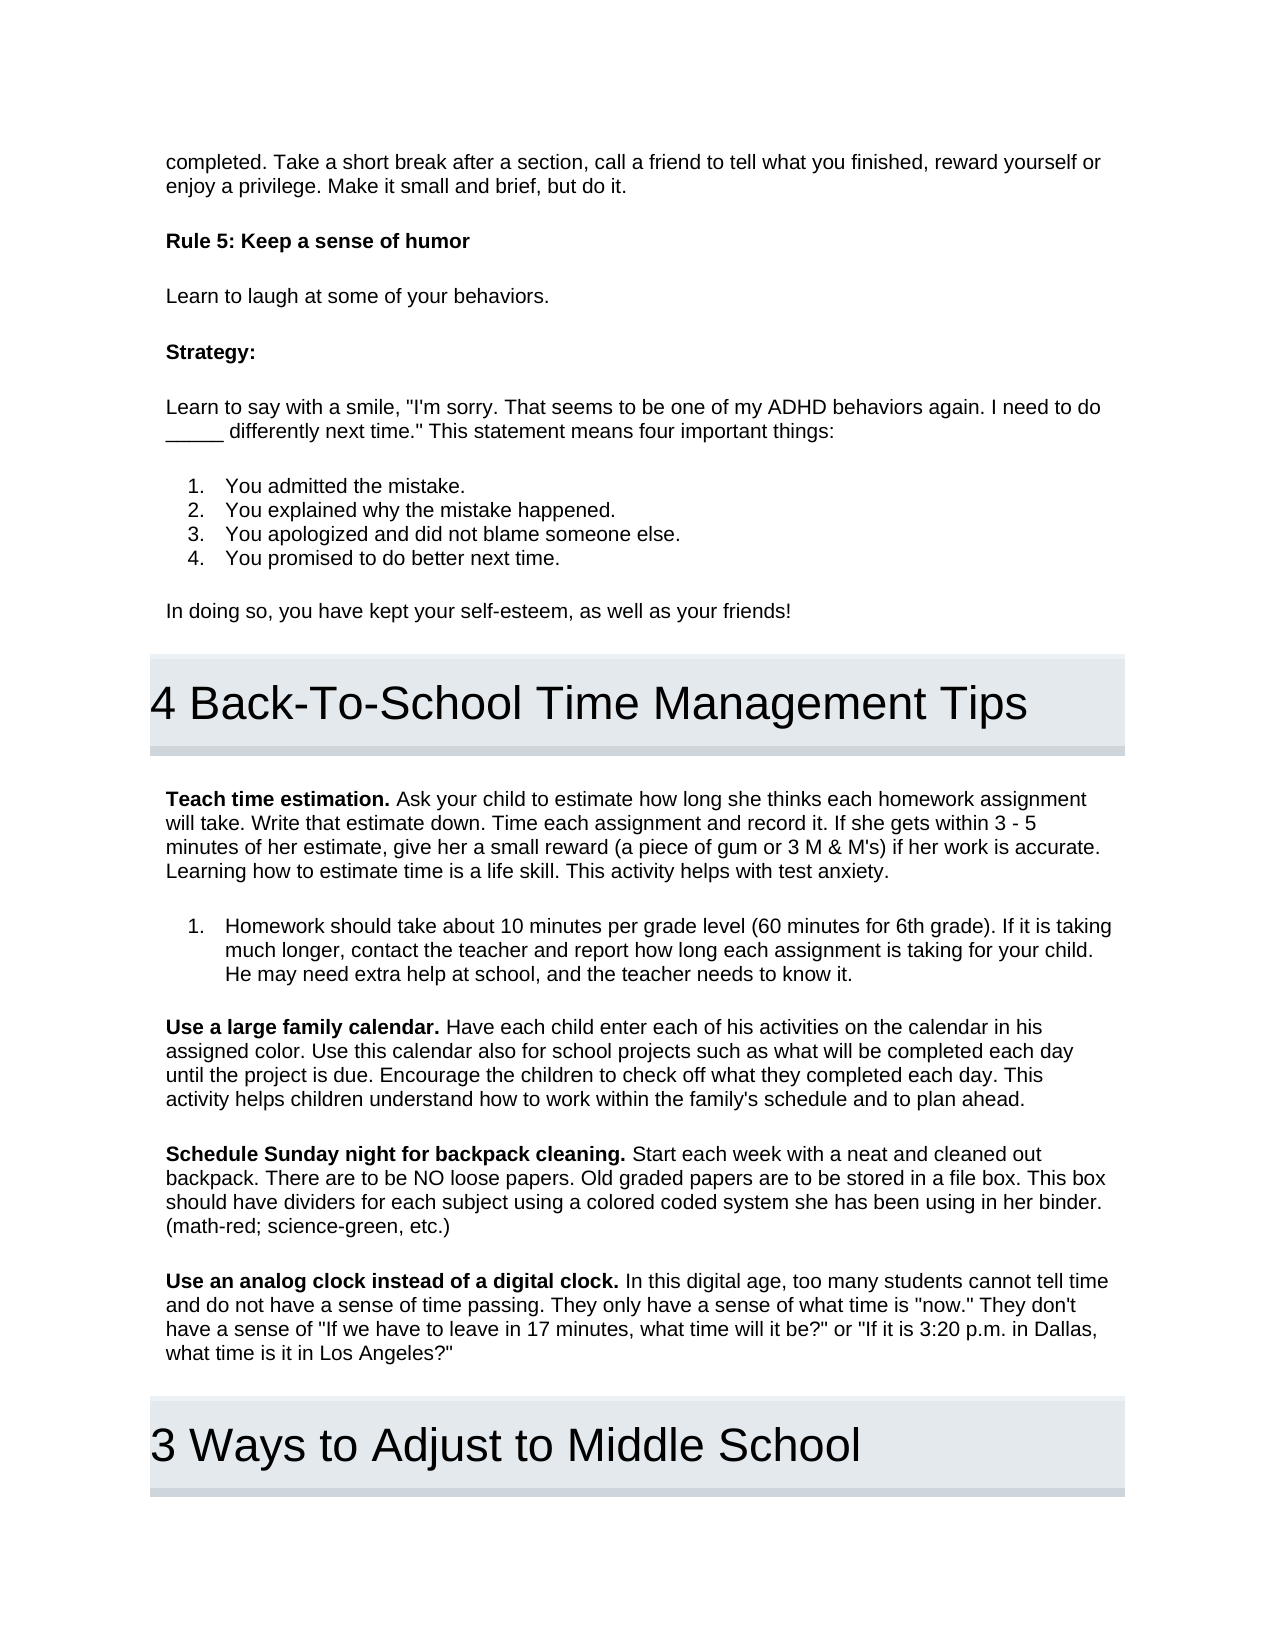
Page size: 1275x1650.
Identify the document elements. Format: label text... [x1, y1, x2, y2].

list You admitted the mistake. [187, 474, 1125, 498]
text Learn to laugh at some of your behaviors. [166, 284, 1109, 308]
text Teach time estimation. Ask your child to estimate how long she thinks each homework assignment will take. Write that estimate down. Time each assignment and record it. If she gets within 3 - 5 minutes of her estimate, give her a small reward (a piece of gum or 3 M & M's) if her work is accurate. Learning how to estimate time is a life skill. This activity helps with test anxiety. [166, 787, 1109, 883]
subtitle 3 Ways to Adjust to Middle School [150, 1401, 1125, 1488]
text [166, 150, 1109, 198]
text Rule 5: Keep a sense of humor [166, 229, 1109, 253]
text Strategy: [166, 339, 1109, 363]
text 4 Back-To-School Time Management Tips [150, 659, 1125, 746]
list You apologized and did not blame someone else. [187, 522, 1125, 546]
list You promised to do better next time. [187, 546, 1125, 570]
list You explained why the mistake happened. [187, 498, 1125, 522]
text Learn to say with a smile, "I'm sorry. That seems to be one of my ADHD behaviors again. I need to do _____ differently next time." This statement means four important things: [166, 395, 1109, 443]
text In doing so, you have kept your self-esteem, as well as your friends! [166, 599, 1109, 623]
text Schedule Sunday night for backpack cleaning. Start each week with a neat and cleaned out backpack. There are to be NO loose papers. Old graded papers are to be stored in a file box. This box should have dividers for each subject using a colored coded system she has been using in her binder. (math-red; science-green, etc.) [166, 1142, 1109, 1238]
text Use an analog clock instead of a digital clock. In this digital age, too many students cannot tell time and do not have a sense of time passing. They only have a sense of what time is "now." They don't have a sense of "If we have to leave in 17 minutes, what time will it be?" or "If it is 3:20 p.m. in Dallas, what time is it in Los Angeles?" [166, 1269, 1109, 1365]
text Use a large family calendar. Have each child enter each of his activities on the calendar in his assigned color. Use this calendar also for school projects such as what will be completed each day until the project is due. Encourage the children to check off what they completed each day. This activity helps children understand how to work within the family's schedule and to plan ahead. [166, 1015, 1109, 1111]
list Homework should take about 10 minutes per grade level (60 minutes for 6th grade). If it is taking much longer, contact the teacher and report how long each assignment is taking for your child. He may need extra help at school, and the teacher needs to know it. [187, 914, 1125, 986]
